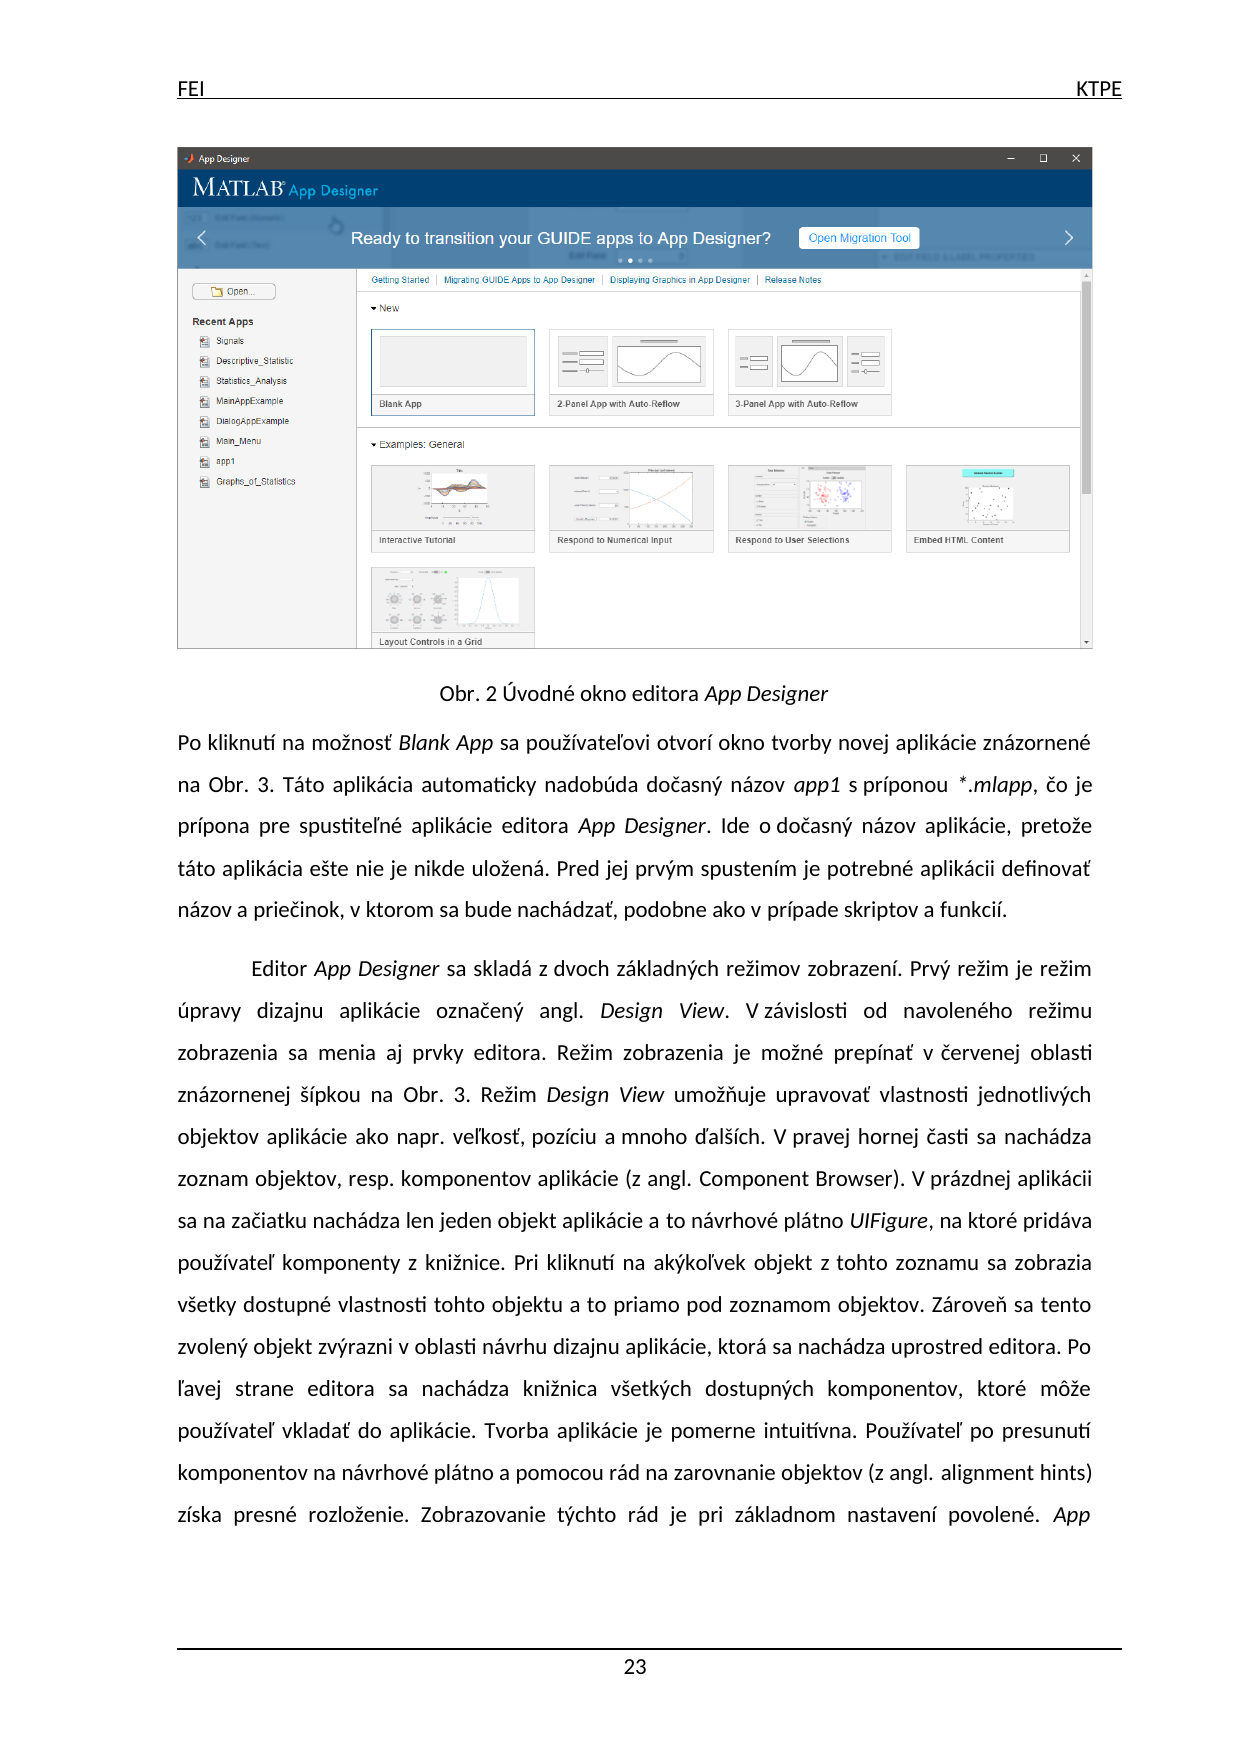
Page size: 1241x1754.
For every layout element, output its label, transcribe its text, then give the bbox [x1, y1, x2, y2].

text Po kliknutí na možnosť Blank App sa používateľovi otvorí okno tvorby novej aplikácie znázornené na Obr. 3. Táto aplikácia automaticky nadobúda dočasný názov app1 s príponou *.mlapp, čo je prípona pre spustiteľné aplikácie editora App Designer. Ide o dočasný názov aplikácie, pretože táto aplikácia ešte nie je nikde uložená. Pred jej prvým spustením je potrebné aplikácii definovať názov a priečinok, v ktorom sa bude nachádzať, podobne ako v prípade skriptov a funkcií. [177, 728, 1092, 924]
picture [177, 147, 1093, 649]
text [177, 954, 1092, 1528]
